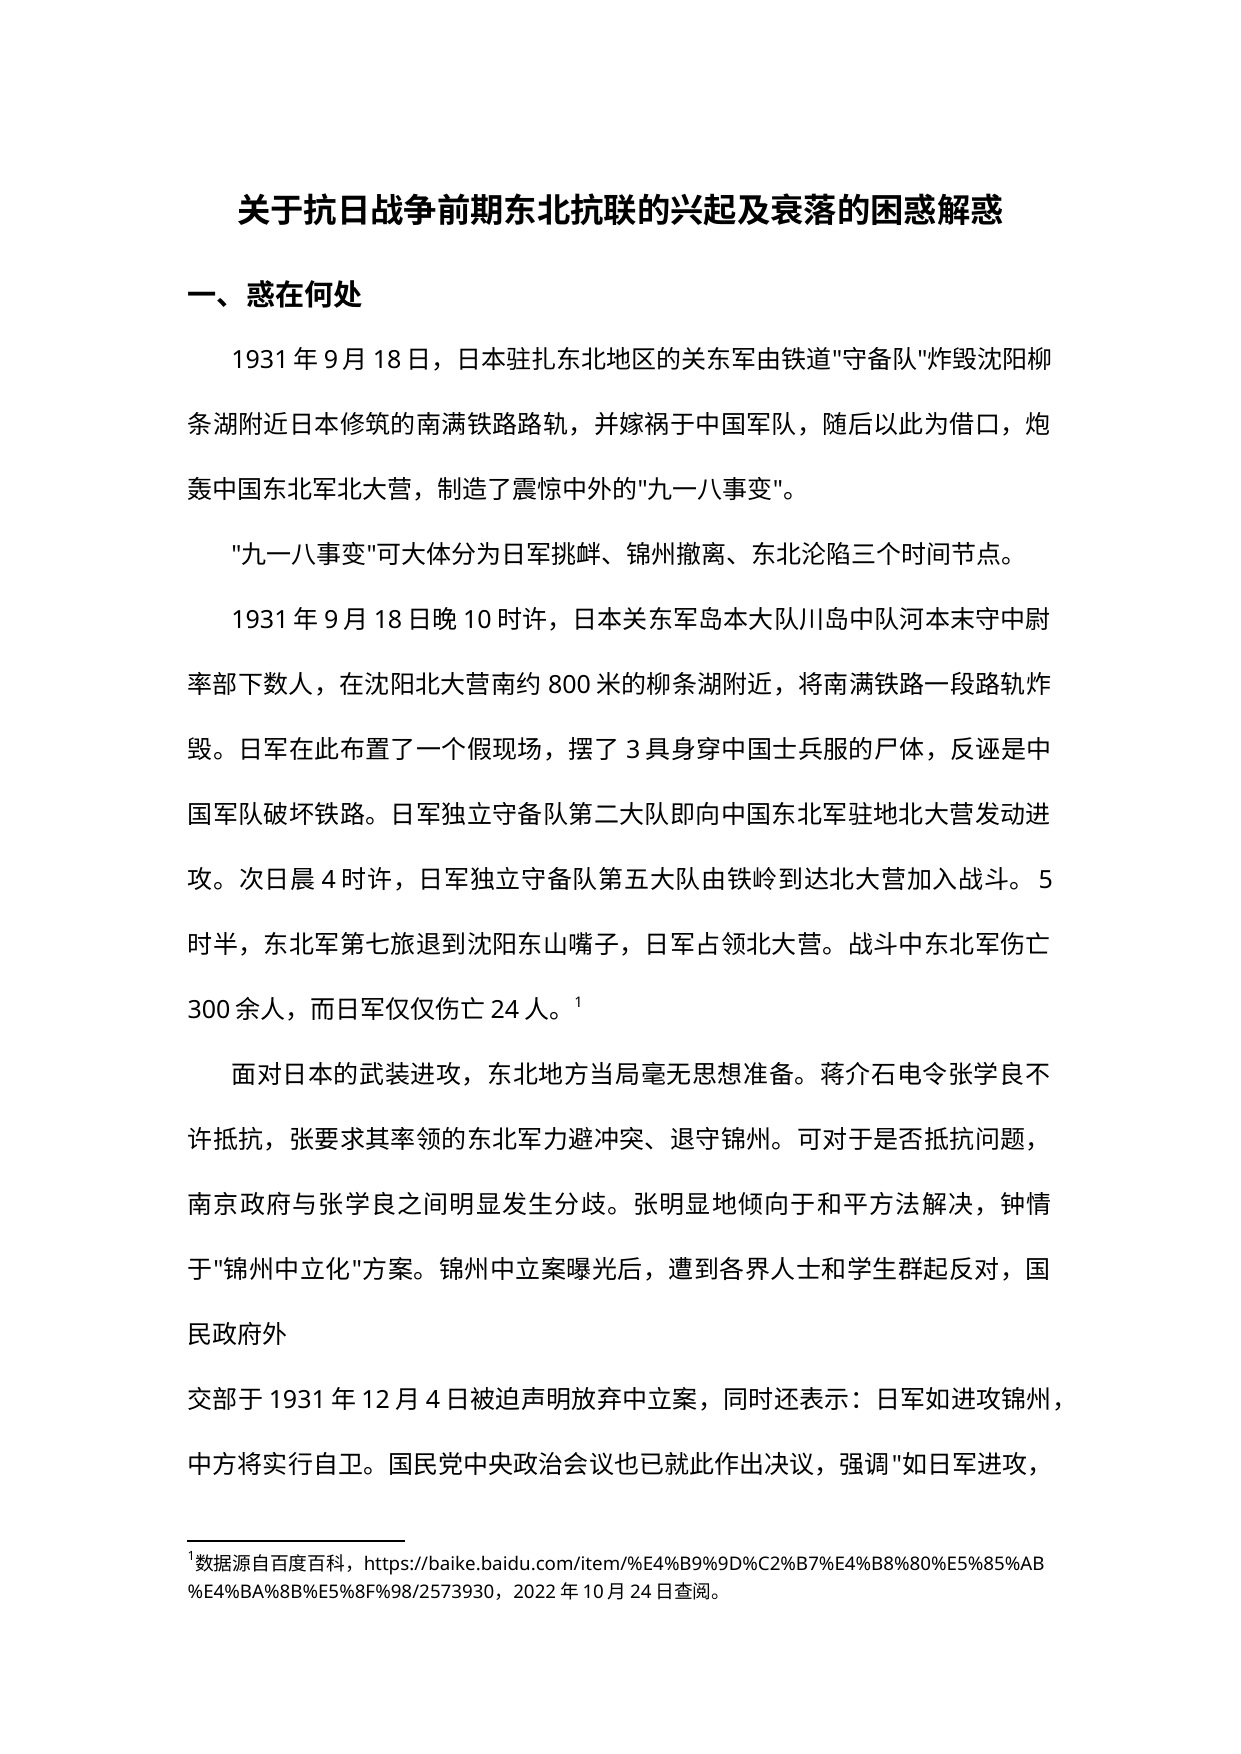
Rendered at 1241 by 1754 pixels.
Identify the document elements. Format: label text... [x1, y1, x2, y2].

text 1931年9月18日晚10时许，日本关东军岛本大队川岛中队河本末守中尉率部下数人，在沈阳北大营南约800米的柳条湖附近，将南满铁路一段路轨炸毁。日军在此布置了一个假现场，摆了3具身穿中国士兵服的尸体，反诬是中国军队破坏铁路。日军独立守备队第二大队即向中国东北军驻地北大营发动进攻。次日晨4时许，日军独立守备队第五大队由铁岭到达北大营加入战斗。5时半，东北军第七旅退到沈阳东山嘴子，日军占领北大营。战斗中东北军伤亡300余人，而日军仅仅伤亡24人。 [187, 586, 1053, 1041]
text 1931年9月18日，日本驻扎东北地区的关东军由铁道"守备队"炸毁沈阳柳条湖附近日本修筑的南满铁路路轨，并嫁祸于中国军队，随后以此为借口，炮轰中国东北军北大营，制造了震惊中外的"九一八事变"。 [187, 326, 1053, 521]
text 一、惑在何处 [187, 261, 1053, 326]
text "九一八事变"可大体分为日军挑衅、锦州撤离、东北沦陷三个时间节点。 [187, 521, 1053, 586]
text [187, 1366, 1053, 1496]
text 面对日本的武装进攻，东北地方当局毫无思想准备。蒋介石电令张学良不许抵抗，张要求其率领的东北军力避冲突、退守锦州。可对于是否抵抗问题，南京政府与张学良之间明显发生分歧。张明显地倾向于和平方法解决，钟情于"锦州中立化"方案。锦州中立案曝光后，遭到各界人士和学生群起反对，国民政府外 [187, 1041, 1053, 1366]
subtitle 关于抗日战争前期东北抗联的兴起及衰落的困惑解惑 [187, 175, 1053, 240]
